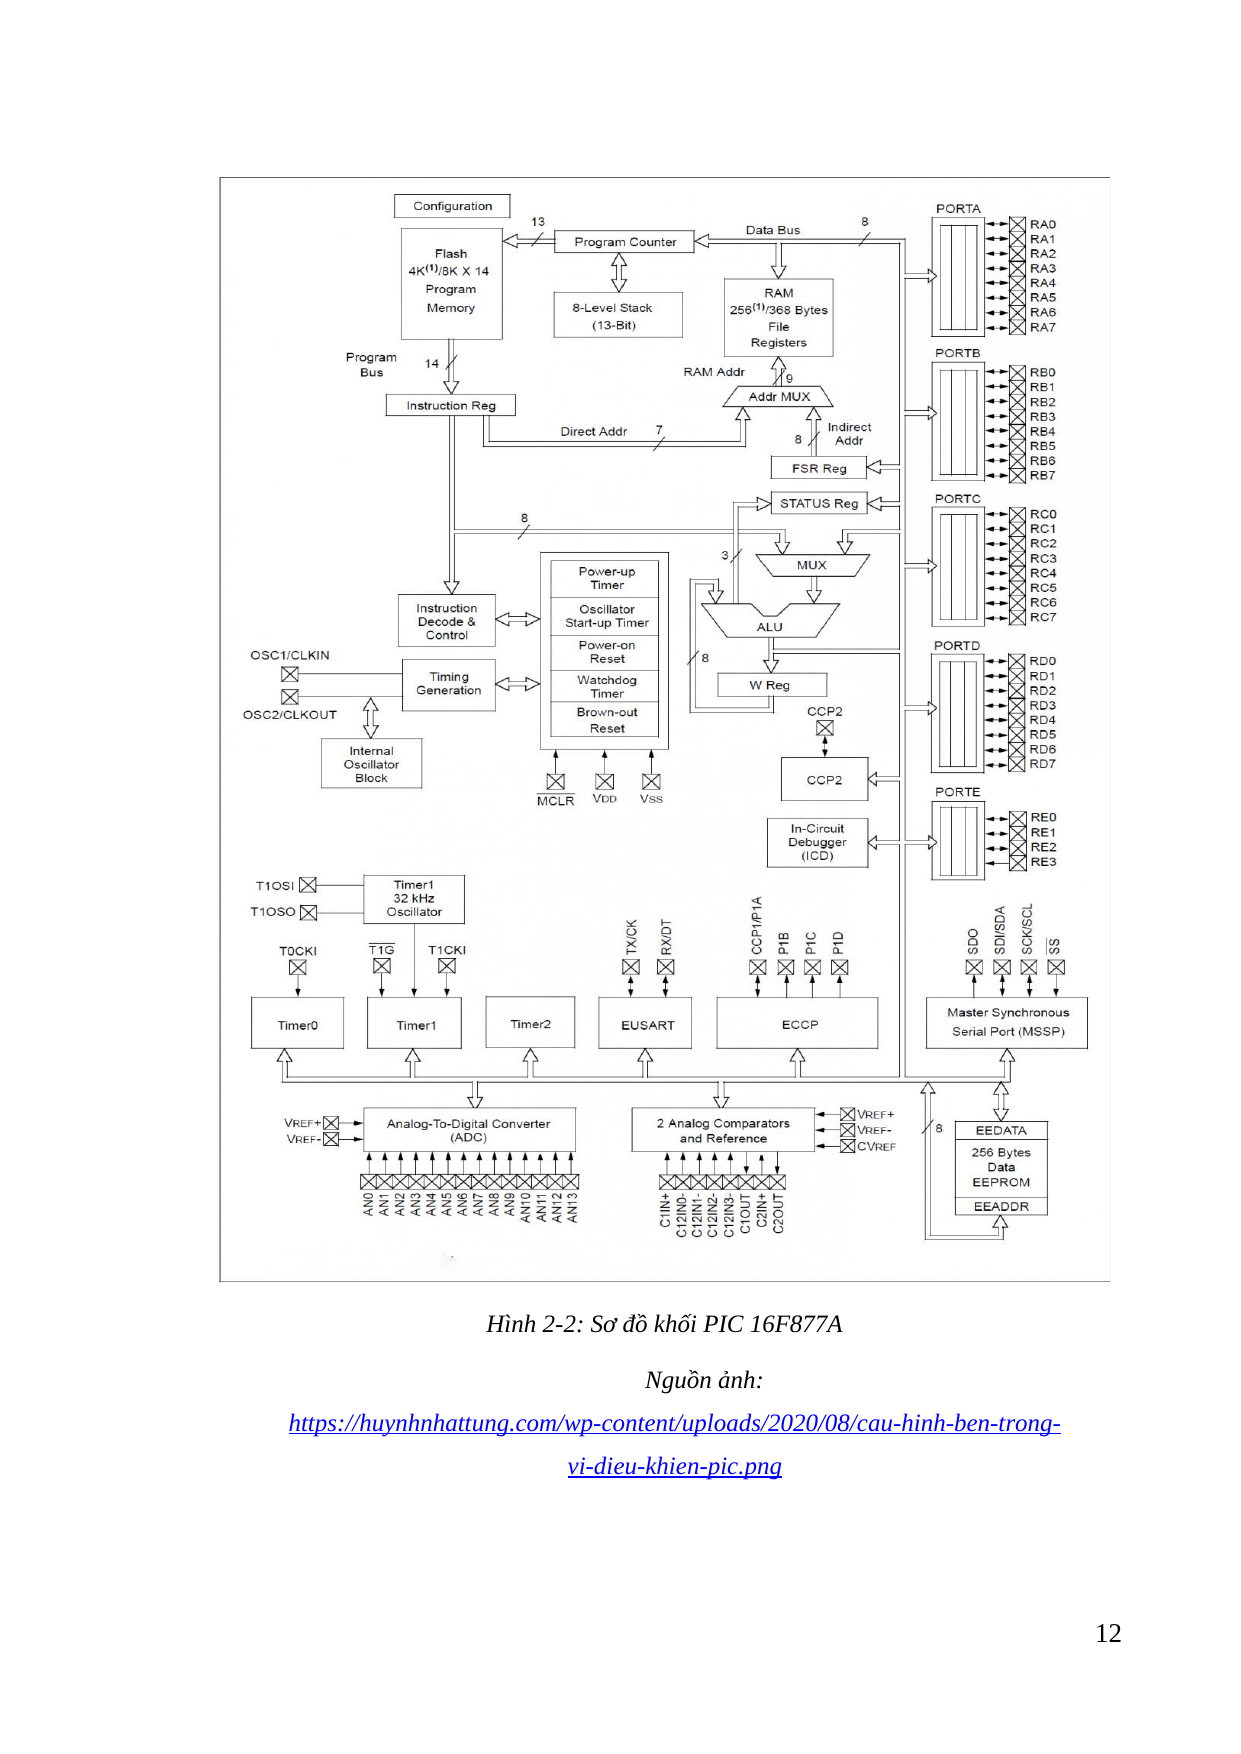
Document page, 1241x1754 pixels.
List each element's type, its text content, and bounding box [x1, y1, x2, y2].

text Hình 2-2: Sơ đồ khối PIC 16F877A [207, 1309, 1122, 1338]
text Nguồn ảnh: https://huynhnhattung.com/wp-content/uploads/2020/08/cau-hinh-ben-trong-vi-dieu-khien-pic.png [286, 1365, 1063, 1480]
picture [218, 177, 1110, 1284]
